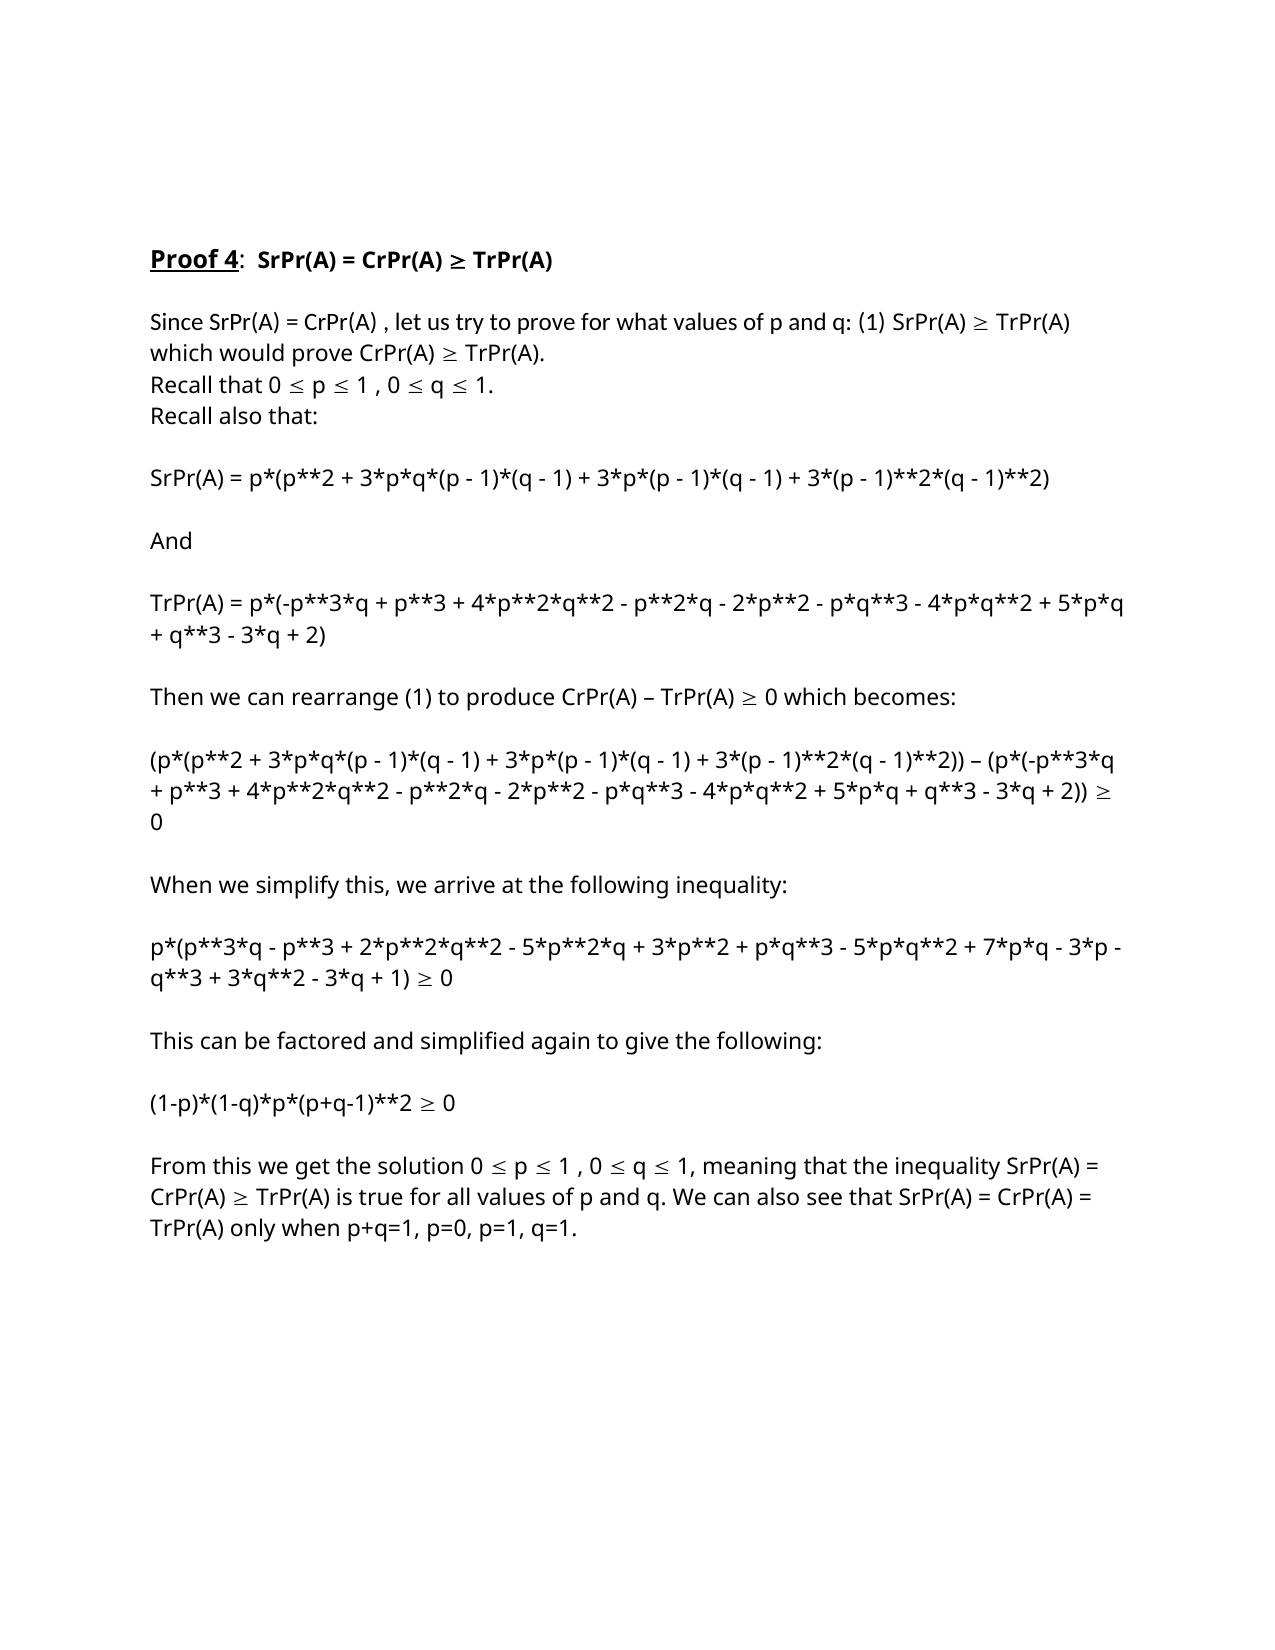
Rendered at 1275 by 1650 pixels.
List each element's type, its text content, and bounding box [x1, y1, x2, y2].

text When we simplify this, we arrive at the following inequality: [150, 869, 1125, 900]
text This can be factored and simplified again to give the following: [150, 1025, 1125, 1056]
text Then we can rearrange (1) to produce CrPr(A) – TrPr(A) 0 which becomes: [150, 681, 1125, 712]
text From this we get the solution 0 p 1 , 0 q 1, meaning that the inequality SrPr(A) = CrPr(A) TrPr(A) is true for all values of p and q. We can also see that SrPr(A) = CrPr(A) = TrPr(A) only when p+q=1, p=0, p=1, q=1. [150, 1150, 1125, 1244]
text Since SrPr(A) = CrPr(A) , let us try to prove for what values of p and q: (1) SrPr(A) TrPr(A) which would prove CrPr(A) TrPr(A). [150, 306, 1125, 369]
text p*(p**3*q - p**3 + 2*p**2*q**2 - 5*p**2*q + 3*p**2 + p*q**3 - 5*p*q**2 + 7*p*q - 3*p - q**3 + 3*q**2 - 3*q + 1) 0 [150, 931, 1125, 994]
text TrPr(A) = p*(-p**3*q + p**3 + 4*p**2*q**2 - p**2*q - 2*p**2 - p*q**3 - 4*p*q**2 + 5*p*q + q**3 - 3*q + 2) [150, 587, 1125, 650]
text (p*(p**2 + 3*p*q*(p - 1)*(q - 1) + 3*p*(p - 1)*(q - 1) + 3*(p - 1)**2*(q - 1)**2)) – (p*(-p**3*q + p**3 + 4*p**2*q**2 - p**2*q - 2*p**2 - p*q**3 - 4*p*q**2 + 5*p*q + q**3 - 3*q + 2)) 0 [150, 744, 1125, 837]
text And [150, 525, 1125, 556]
text SrPr(A) = p*(p**2 + 3*p*q*(p - 1)*(q - 1) + 3*p*(p - 1)*(q - 1) + 3*(p - 1)**2*(q - 1)**2) [150, 462, 1125, 494]
text Proof 4: SrPr(A) = CrPr(A) TrPr(A) [150, 242, 1125, 276]
text Recall also that: [150, 400, 1125, 431]
text Recall that 0 p 1 , 0 q 1. [150, 369, 1125, 400]
text (1-p)*(1-q)*p*(p+q-1)**2 0 [150, 1087, 1125, 1119]
